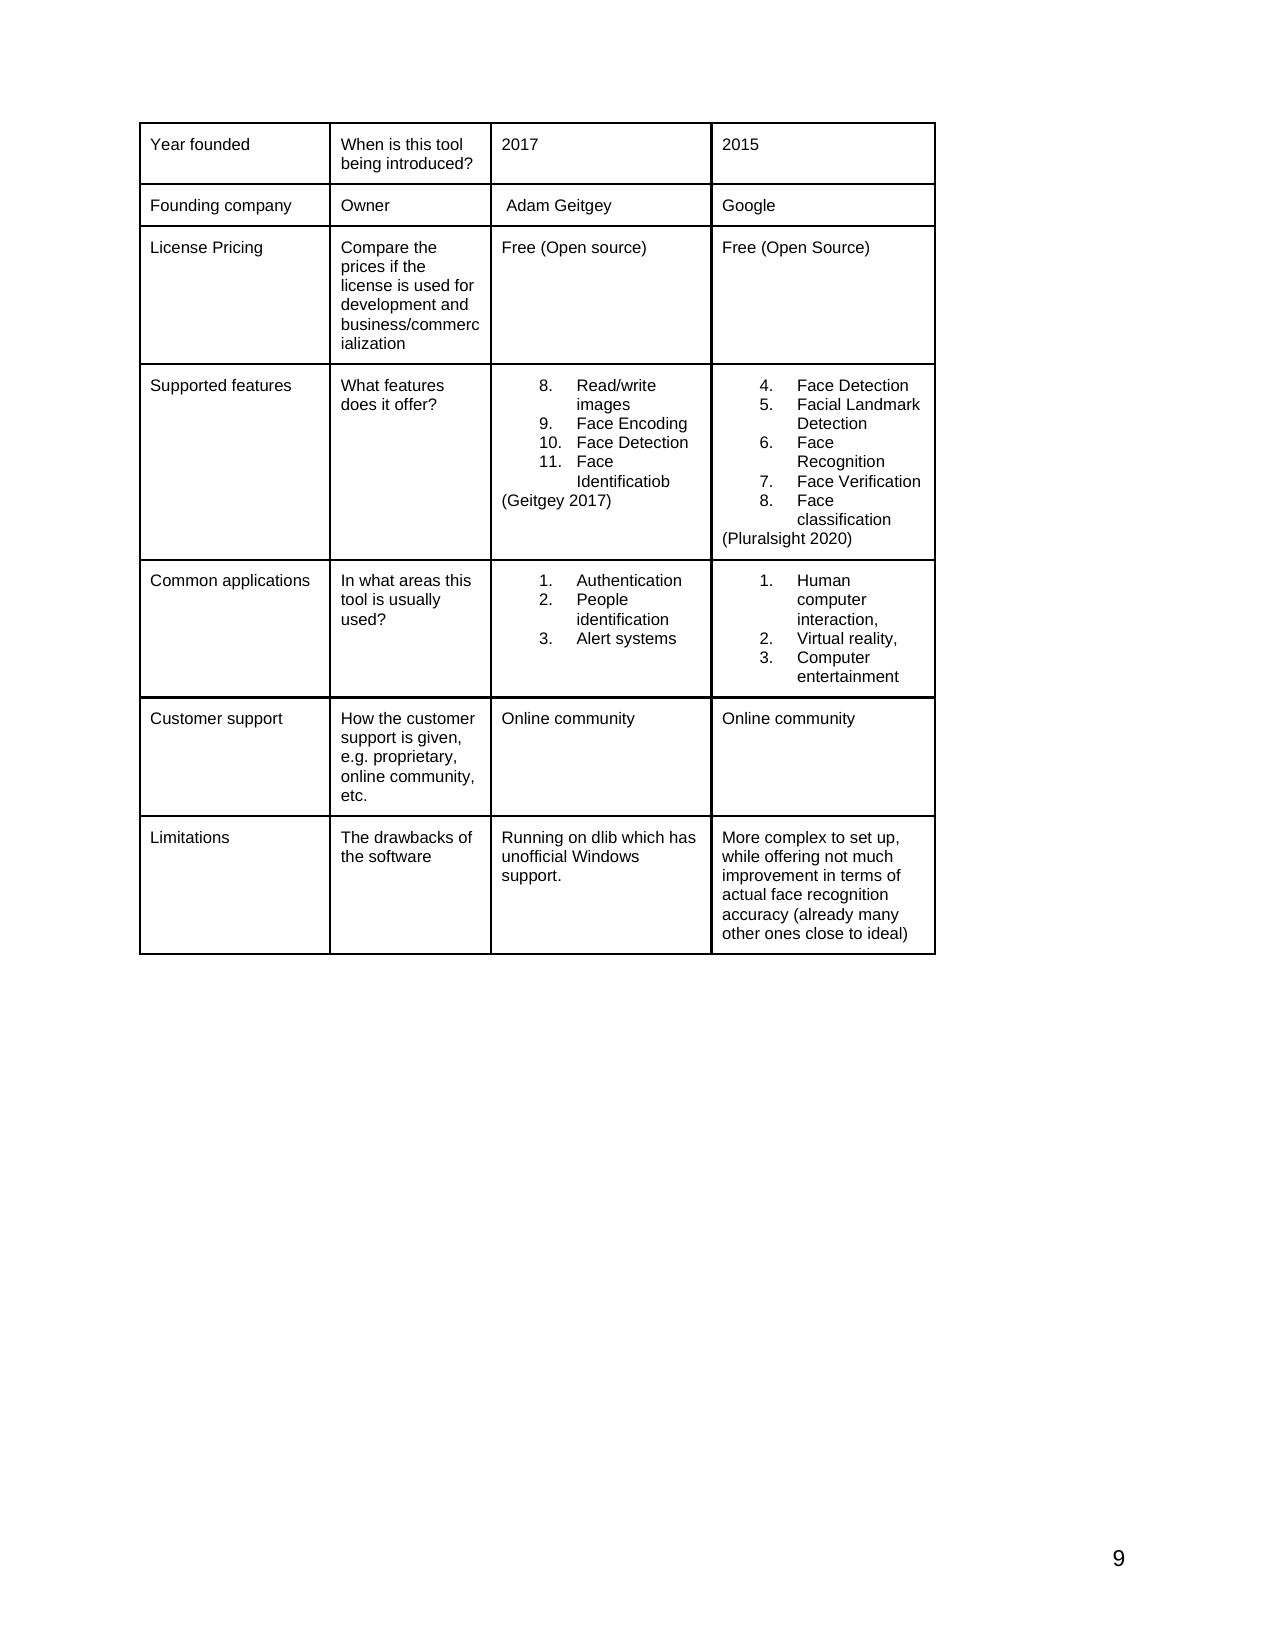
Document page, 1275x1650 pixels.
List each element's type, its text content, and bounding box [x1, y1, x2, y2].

table_cell Read/write images Face Encoding Face Detection Face Identificatiob (Geitgey 2017) [492, 365, 710, 558]
table_cell Free (Open Source) [713, 227, 934, 363]
table_cell Google [713, 185, 934, 225]
table_cell Owner [331, 185, 490, 225]
table_cell In what areas this tool is usually used? [331, 561, 490, 696]
table_cell More complex to set up, while offering not much improvement in terms of actual face recognition accuracy (already many other ones close to ideal) [713, 817, 934, 953]
table_cell Common applications [141, 561, 329, 696]
table_cell Authentication People identification Alert systems [492, 561, 710, 696]
table_cell Online community [492, 699, 710, 815]
table_cell Customer support [141, 699, 329, 815]
table_cell What features does it offer? [331, 365, 490, 558]
table_cell Year founded [141, 124, 329, 183]
table_cell License Pricing [141, 227, 329, 363]
table_cell Founding company [141, 185, 329, 225]
table_cell Supported features [141, 365, 329, 558]
table_cell Human computer interaction, Virtual reality, Computer entertainment [713, 561, 934, 696]
table_cell Adam Geitgey [492, 185, 710, 225]
table_cell Compare the prices if the license is used for development and business/commercialization [331, 227, 490, 363]
table_cell 2015 [713, 124, 934, 183]
table_cell When is this tool being introduced? [331, 124, 490, 183]
table_cell Online community [713, 699, 934, 815]
table_cell Face Detection Facial Landmark Detection Face Recognition Face Verification Face classification (Pluralsight 2020) [713, 365, 934, 558]
table_cell Limitations [141, 817, 329, 953]
table_cell Running on dlib which has unofficial Windows support. [492, 817, 710, 953]
table_cell The drawbacks of the software [331, 817, 490, 953]
table_cell 2017 [492, 124, 710, 183]
table_cell How the customer support is given, e.g. proprietary, online community, etc. [331, 699, 490, 815]
table_cell Free (Open source) [492, 227, 710, 363]
